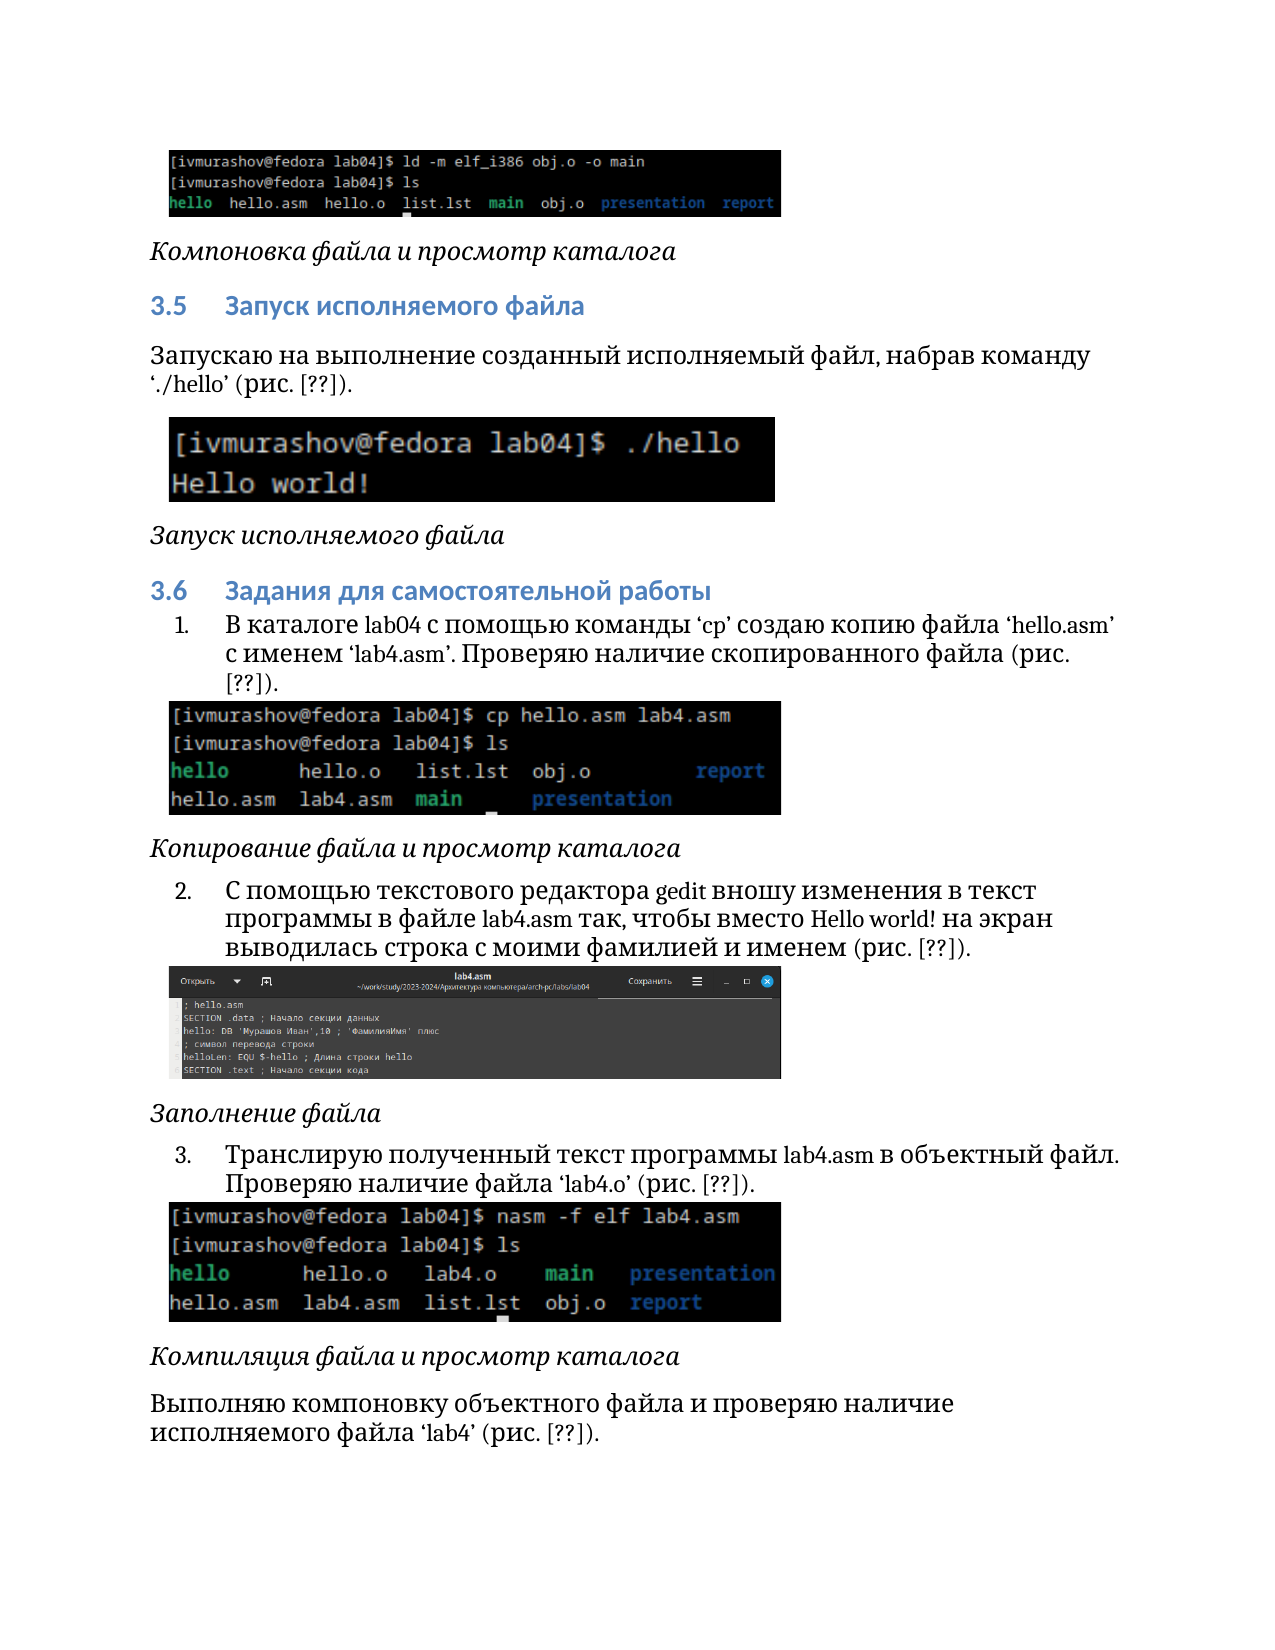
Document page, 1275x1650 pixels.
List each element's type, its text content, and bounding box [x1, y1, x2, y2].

text Копирование файла и просмотр каталога [150, 835, 1125, 864]
text Компиляция файла и просмотр каталога [150, 1342, 1125, 1371]
picture [168, 1202, 782, 1322]
picture [168, 150, 782, 217]
text Запуск исполняемого файла [150, 522, 1125, 551]
subtitle 3.5 Запуск исполняемого файла [150, 287, 1125, 323]
text Заполнение файла [150, 1100, 1125, 1128]
list Транслирую полученный текст программы lab4.asm в объектный файл. Проверяю наличие файла ‘lab4.o’ (рис. [??]). [175, 1141, 1125, 1198]
list С помощью текстового редактора gedit вношу изменения в текст программы в файле lab4.asm так, чтобы вместо Hello world! на экран выводилась строка с моими фамилией и именем (рис. [??]). [175, 877, 1125, 963]
picture [168, 966, 782, 1079]
picture [168, 701, 782, 815]
picture [168, 417, 775, 502]
list В каталоге lab04 с помощью команды ‘cp’ создаю копию файла ‘hello.asm’ с именем ‘lab4.asm’. Проверяю наличие скопированного файла (рис. [??]). [175, 611, 1125, 697]
text Компоновка файла и просмотр каталога [150, 238, 1125, 266]
text Запускаю на выполнение созданный исполняемый файл, набрав команду ‘./hello’ (рис. [??]). [150, 342, 1125, 399]
subtitle 3.6 Задания для самостоятельной работы [150, 572, 1125, 607]
text Выполняю компоновку объектного файла и проверяю наличие исполняемого файла ‘lab4’ (рис. [??]). [150, 1390, 1125, 1447]
